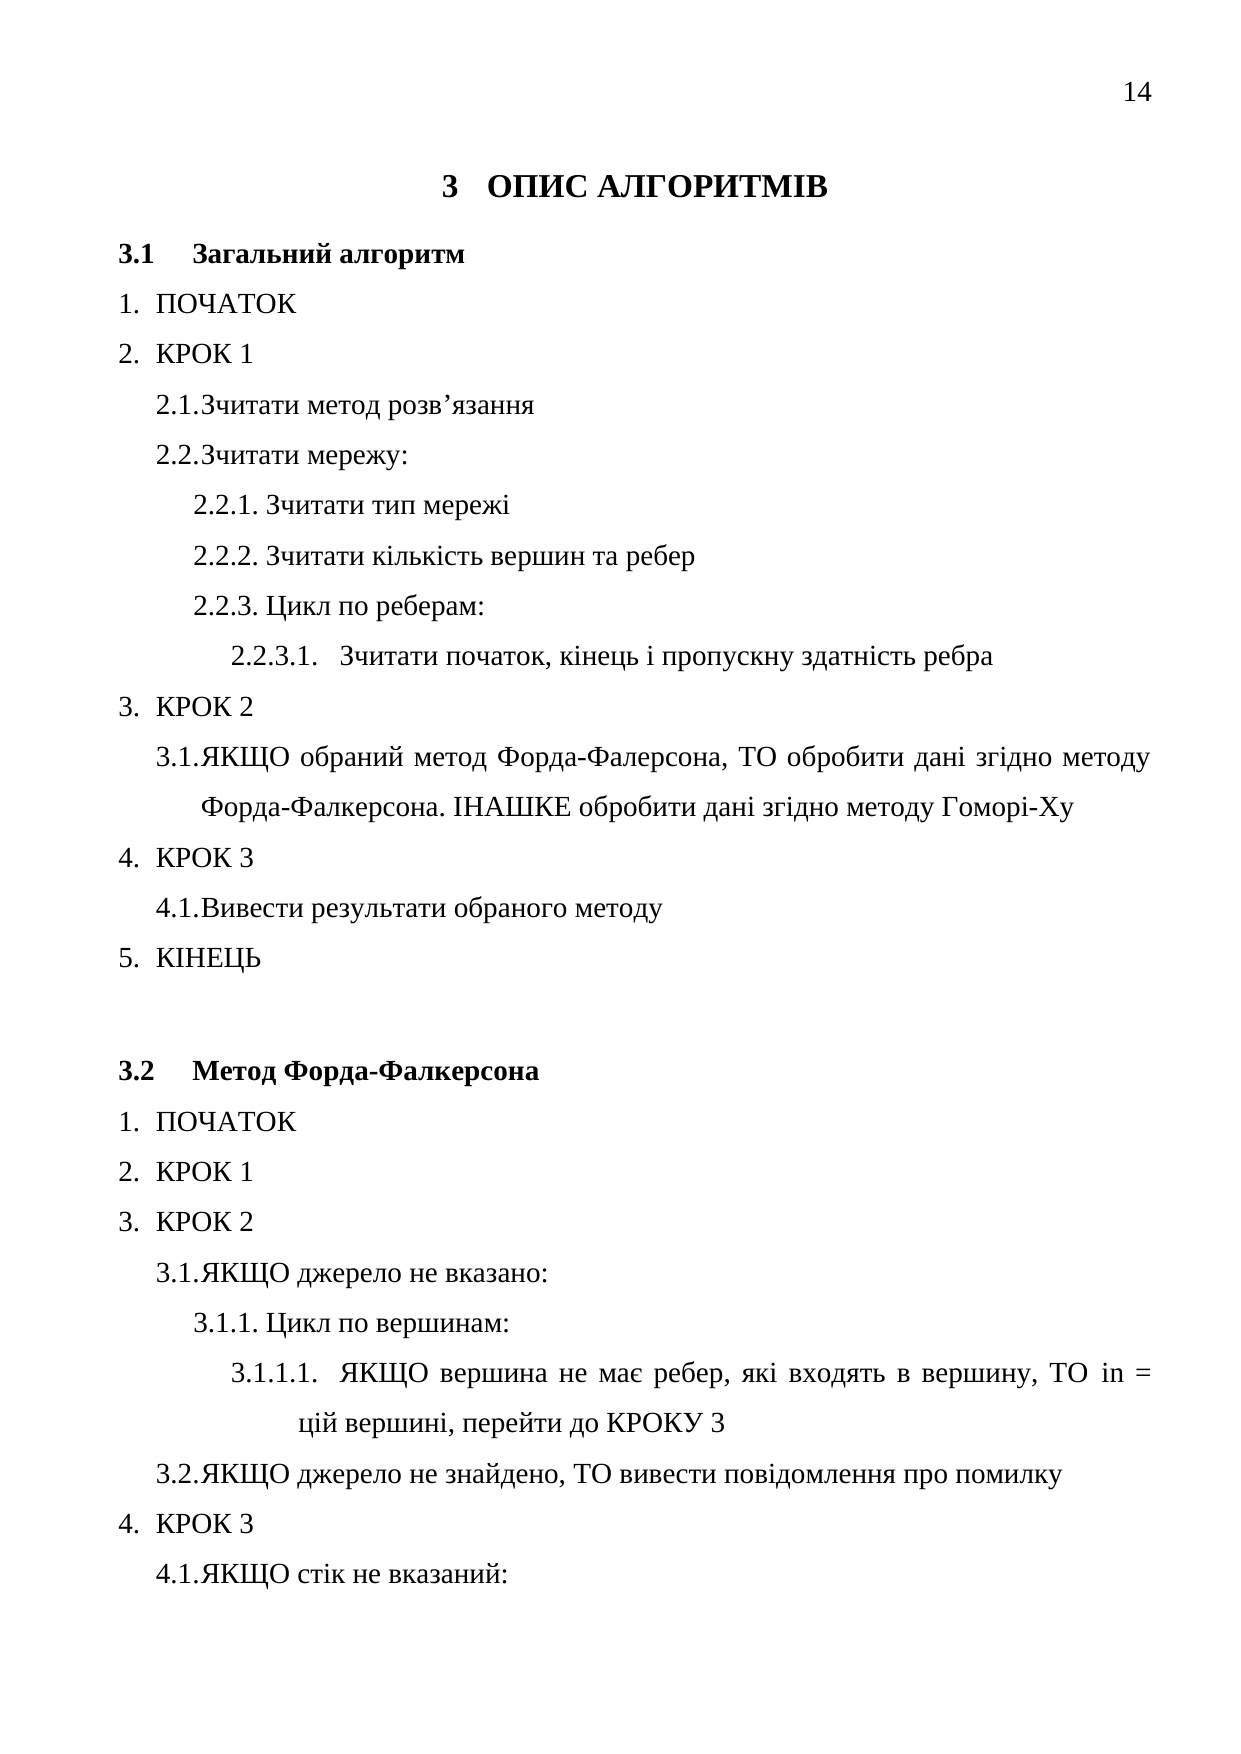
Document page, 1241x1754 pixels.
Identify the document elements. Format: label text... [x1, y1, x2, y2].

subtitle Опис алгоритмів [118, 166, 1152, 204]
list Зчитати метод розв’язання [156, 387, 1152, 420]
subtitle Метод Форда-Фалкерсона [118, 1053, 1152, 1087]
list КРОК 3 [118, 840, 1152, 873]
list Зчитати початок, кінець і пропускну здатність ребра [231, 638, 1152, 672]
list ПОЧАТОК [118, 1104, 1152, 1137]
list ЯКЩО обраний метод Форда-Фалерсона, ТО обробити дані згідно методу Форда-Фалкерсона. ІНАШКЕ обробити дані згідно методу Гоморі-Ху [156, 739, 1152, 823]
list КРОК 2 [118, 689, 1152, 722]
list ЯКЩО джерело не вказано: [156, 1255, 1152, 1288]
list КРОК 1 [118, 1154, 1152, 1188]
list Зчитати кількість вершин та ребер [193, 538, 1152, 571]
list Вивести результати обраного методу [156, 890, 1152, 923]
subtitle Загальний алгоритм [118, 236, 1152, 269]
list Зчитати тип мережі [193, 487, 1152, 521]
list Зчитати мережу: [156, 437, 1152, 471]
list ЯКЩО джерело не знайдено, ТО вивести повідомлення про помилку [156, 1456, 1152, 1489]
list КРОК 2 [118, 1204, 1152, 1238]
list Цикл по реберам: [193, 588, 1152, 622]
list КРОК 3 [118, 1506, 1152, 1540]
list ПОЧАТОК [118, 286, 1152, 320]
list КРОК 1 [118, 337, 1152, 370]
list ЯКЩО вершина не має ребер, які входять в вершину, ТО in = цій вершині, перейти до КРОКУ 3 [231, 1355, 1152, 1439]
list Цикл по вершинам: [193, 1305, 1152, 1338]
list КІНЕЦЬ [118, 940, 1152, 974]
list ЯКЩО стік не вказаний: [156, 1557, 1152, 1590]
